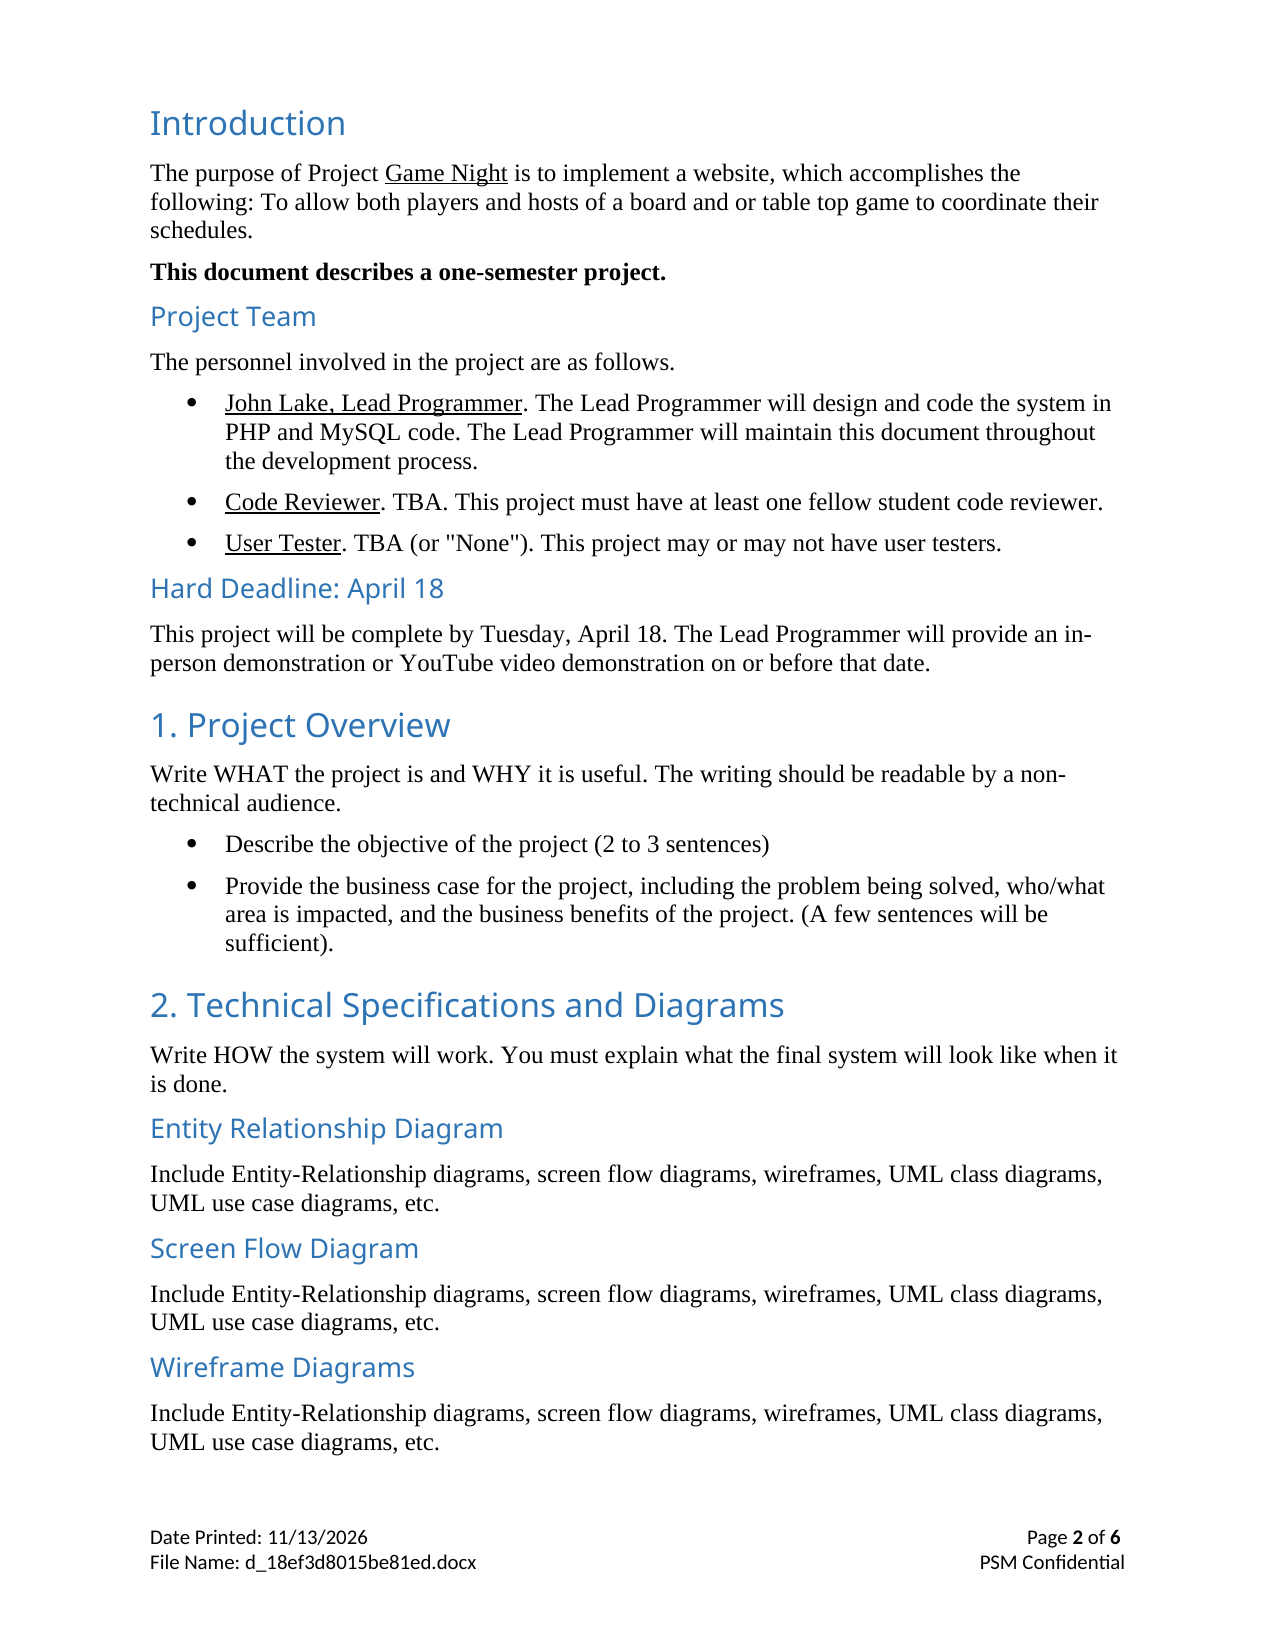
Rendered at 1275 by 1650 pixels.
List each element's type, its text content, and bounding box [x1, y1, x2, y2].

text Write HOW the system will work. You must explain what the final system will look like when it is done. [150, 1040, 1125, 1097]
text The personnel involved in the project are as follows. [150, 347, 1125, 376]
subtitle Hard Deadline: April 18 [150, 570, 1125, 607]
text This document describes a one-semester project. [150, 257, 1125, 285]
text Include Entity-Relationship diagrams, screen flow diagrams, wireframes, UML class diagrams, UML use case diagrams, etc. [150, 1159, 1125, 1217]
list Describe the objective of the project (2 to 3 sentences) [187, 829, 1125, 858]
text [150, 1279, 1125, 1336]
subtitle Wireframe Diagrams [150, 1349, 1125, 1386]
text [150, 1398, 1125, 1456]
list Code Reviewer. TBA. This project must have at least one fellow student code reviewer. [187, 487, 1125, 516]
subtitle Introduction [150, 100, 1125, 145]
list Provide the business case for the project, including the problem being solved, who/what area is impacted, and the business benefits of the project. (A few sentences will be sufficient). [187, 871, 1125, 957]
list John Lake, Lead Programmer. The Lead Programmer will design and code the system in PHP and MySQL code. The Lead Programmer will maintain this document throughout the development process. [187, 388, 1125, 475]
list User Tester. TBA (or "None"). This project may or may not have user testers. [187, 528, 1125, 557]
subtitle Screen Flow Diagram [150, 1229, 1125, 1266]
subtitle 2. Technical Specifications and Diagrams [150, 982, 1125, 1027]
subtitle 1. Project Overview [150, 702, 1125, 747]
subtitle Project Team [150, 298, 1125, 335]
text Write WHAT the project is and WHY it is useful. The writing should be readable by a non-technical audience. [150, 759, 1125, 817]
text The purpose of Project Game Night is to implement a website, which accomplishes the following: To allow both players and hosts of a board and or table top game to coordinate their schedules. [150, 158, 1125, 244]
text This project will be complete by Tuesday, April 18. The Lead Programmer will provide an in-person demonstration or YouTube video demonstration on or before that date. [150, 619, 1125, 677]
subtitle Entity Relationship Diagram [150, 1110, 1125, 1147]
